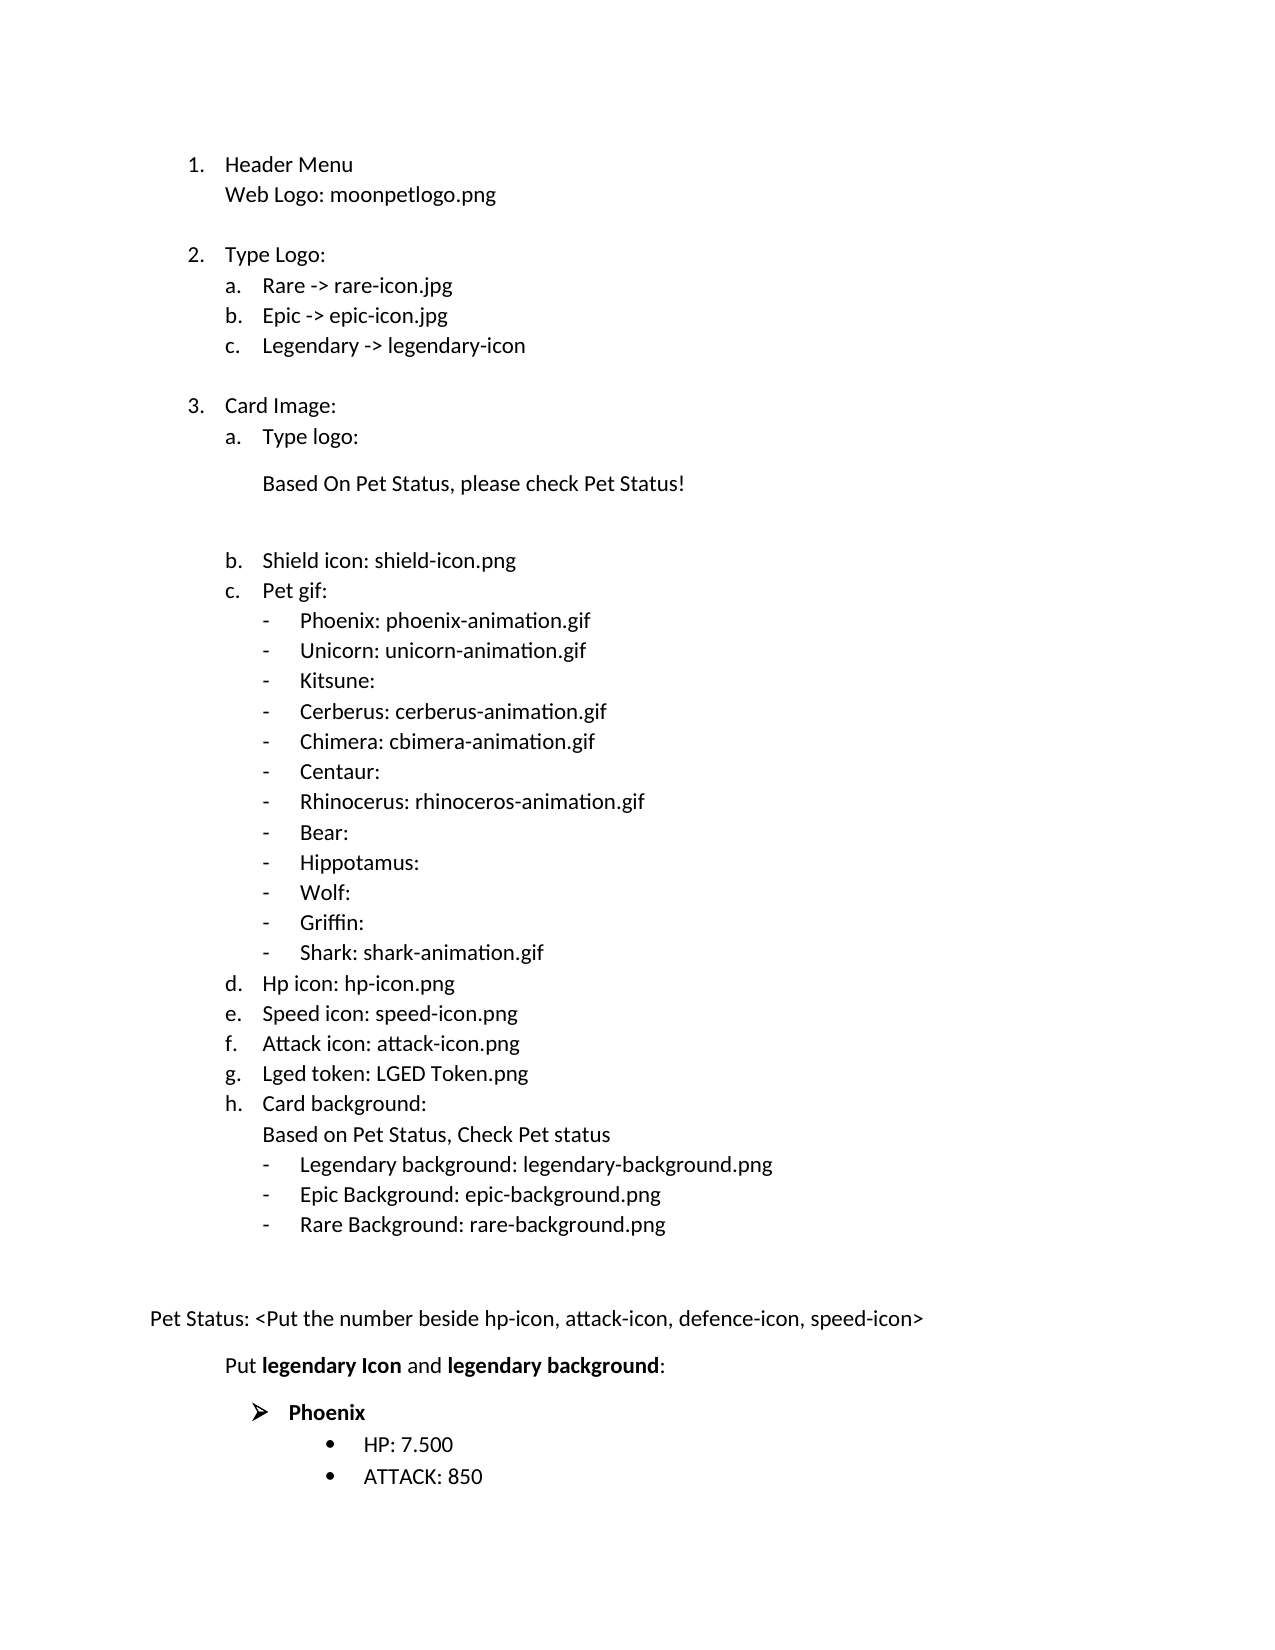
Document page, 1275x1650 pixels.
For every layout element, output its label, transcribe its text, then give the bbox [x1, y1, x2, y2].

list Header Menu [187, 150, 1125, 178]
list Lged token: LGED Token.png [225, 1059, 1125, 1087]
list Type Logo: [187, 241, 1125, 269]
text Pet Status: <Put the number beside hp-icon, attack-icon, defence-icon, speed-icon> [150, 1304, 1125, 1332]
list Rare Background: rare-background.png [262, 1210, 1125, 1238]
list Legendary background: legendary-background.png [262, 1150, 1125, 1178]
list Attack icon: attack-icon.png [225, 1029, 1125, 1057]
list Web Logo: moonpetlogo.png [225, 180, 1125, 208]
list Centaur: [262, 757, 1125, 785]
list Type logo: [225, 422, 1125, 450]
list Hp icon: hp-icon.png [225, 969, 1125, 997]
text Put legendary Icon and legendary background: [150, 1351, 1125, 1379]
list Card background: [225, 1089, 1125, 1118]
list Cerberus: cerberus-animation.gif [262, 697, 1125, 725]
list Epic -> epic-icon.jpg [225, 301, 1125, 329]
list Epic Background: epic-background.png [262, 1180, 1125, 1208]
list Phoenix: phoenix-animation.gif [262, 606, 1125, 634]
list Rhinocerus: rhinoceros-animation.gif [262, 787, 1125, 816]
list Based on Pet Status, Check Pet status [262, 1120, 1125, 1148]
list Bear: [262, 818, 1125, 846]
list Phoenix [251, 1398, 1125, 1426]
list Legendary -> legendary-icon [225, 331, 1125, 359]
list Griffin: [262, 908, 1125, 936]
list Shield icon: shield-icon.png [225, 546, 1125, 574]
list Shark: shark-animation.gif [262, 938, 1125, 967]
list Card Image: [187, 392, 1125, 420]
list Hippotamus: [262, 848, 1125, 876]
list Rare -> rare-icon.jpg [225, 271, 1125, 299]
list ATTACK: 850 [326, 1462, 1125, 1490]
list Pet gif: [225, 576, 1125, 604]
list Unicorn: unicorn-animation.gif [262, 636, 1125, 664]
list Kitsune: [262, 667, 1125, 695]
list Speed icon: speed-icon.png [225, 999, 1125, 1027]
text Based On Pet Status, please check Pet Status! [187, 469, 1125, 497]
list Chimera: cbimera-animation.gif [262, 727, 1125, 755]
list HP: 7.500 [326, 1430, 1125, 1458]
list Wolf: [262, 878, 1125, 906]
